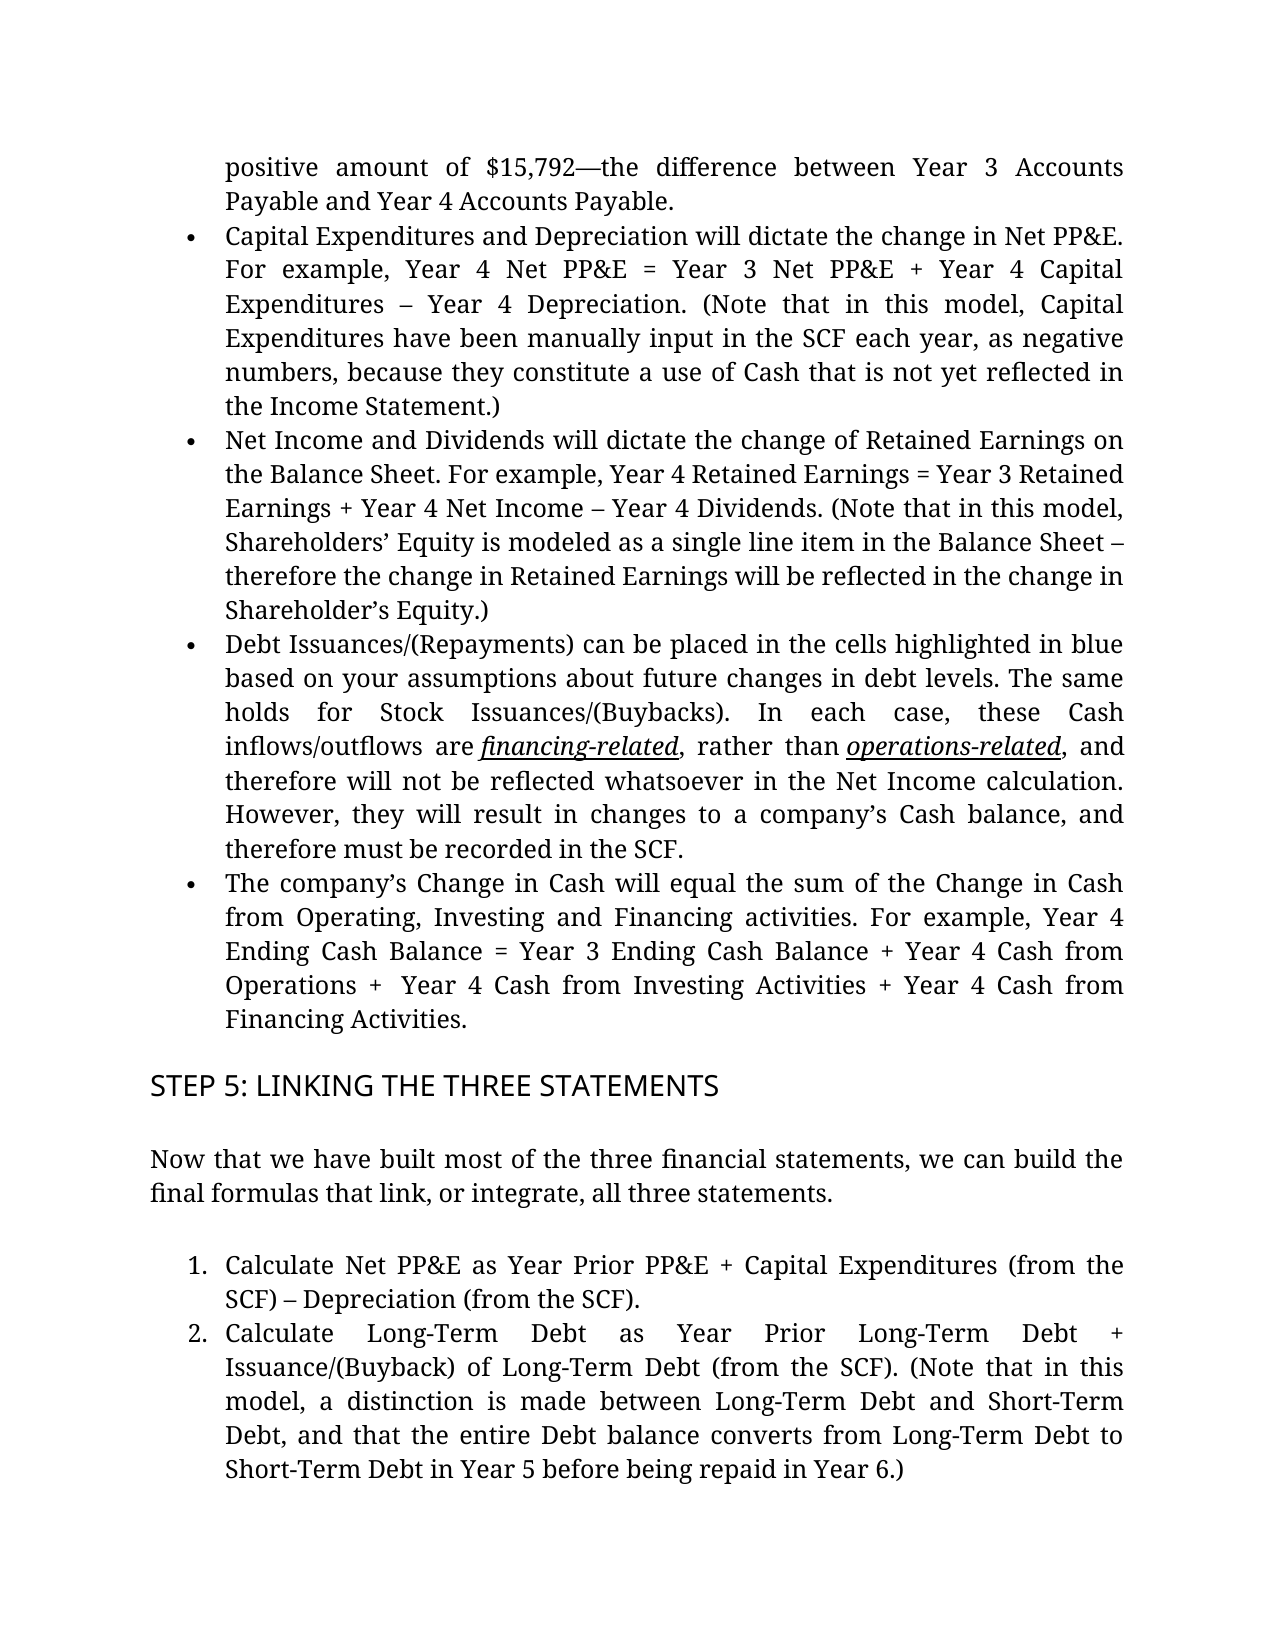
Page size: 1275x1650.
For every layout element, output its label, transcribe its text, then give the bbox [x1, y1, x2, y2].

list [187, 150, 1125, 218]
list The company’s Change in Cash will equal the sum of the Change in Cash from Operating, Investing and Financing activities. For example, Year 4 Ending Cash Balance = Year 3 Ending Cash Balance + Year 4 Cash from Operations + Year 4 Cash from Investing Activities + Year 4 Cash from Financing Activities. [187, 865, 1125, 1036]
list Calculate Net PP&E as Year Prior PP&E + Capital Expenditures (from the SCF) – Depreciation (from the SCF). [187, 1248, 1125, 1316]
list Net Income and Dividends will dictate the change of Retained Earnings on the Balance Sheet. For example, Year 4 Retained Earnings = Year 3 Retained Earnings + Year 4 Net Income – Year 4 Dividends. (Note that in this model, Shareholders’ Equity is modeled as a single line item in the Balance Sheet – therefore the change in Retained Earnings will be reflected in the change in Shareholder’s Equity.) [187, 422, 1125, 627]
text Now that we have built most of the three financial statements, we can build the final formulas that link, or integrate, all three statements. [150, 1142, 1125, 1210]
list Debt Issuances/(Repayments) can be placed in the cells highlighted in blue based on your assumptions about future changes in debt levels. The same holds for Stock Issuances/(Buybacks). In each case, these Cash inflows/outflows are financing-related, rather than operations-related, and therefore will not be reflected whatsoever in the Net Income calculation. However, they will result in changes to a company’s Cash balance, and therefore must be recorded in the SCF. [187, 627, 1125, 865]
list Calculate Long-Term Debt as Year Prior Long-Term Debt + Issuance/(Buyback) of Long-Term Debt (from the SCF). (Note that in this model, a distinction is made between Long-Term Debt and Short-Term Debt, and that the entire Debt balance converts from Long-Term Debt to Short-Term Debt in Year 5 before being repaid in Year 6.) [187, 1316, 1125, 1486]
text STEP 5: LINKING THE THREE STATEMENTS [150, 1065, 1125, 1104]
list Capital Expenditures and Depreciation will dictate the change in Net PP&E. For example, Year 4 Net PP&E = Year 3 Net PP&E + Year 4 Capital Expenditures – Year 4 Depreciation. (Note that in this model, Capital Expenditures have been manually input in the SCF each year, as negative numbers, because they constitute a use of Cash that is not yet reflected in the Income Statement.) [187, 218, 1125, 422]
